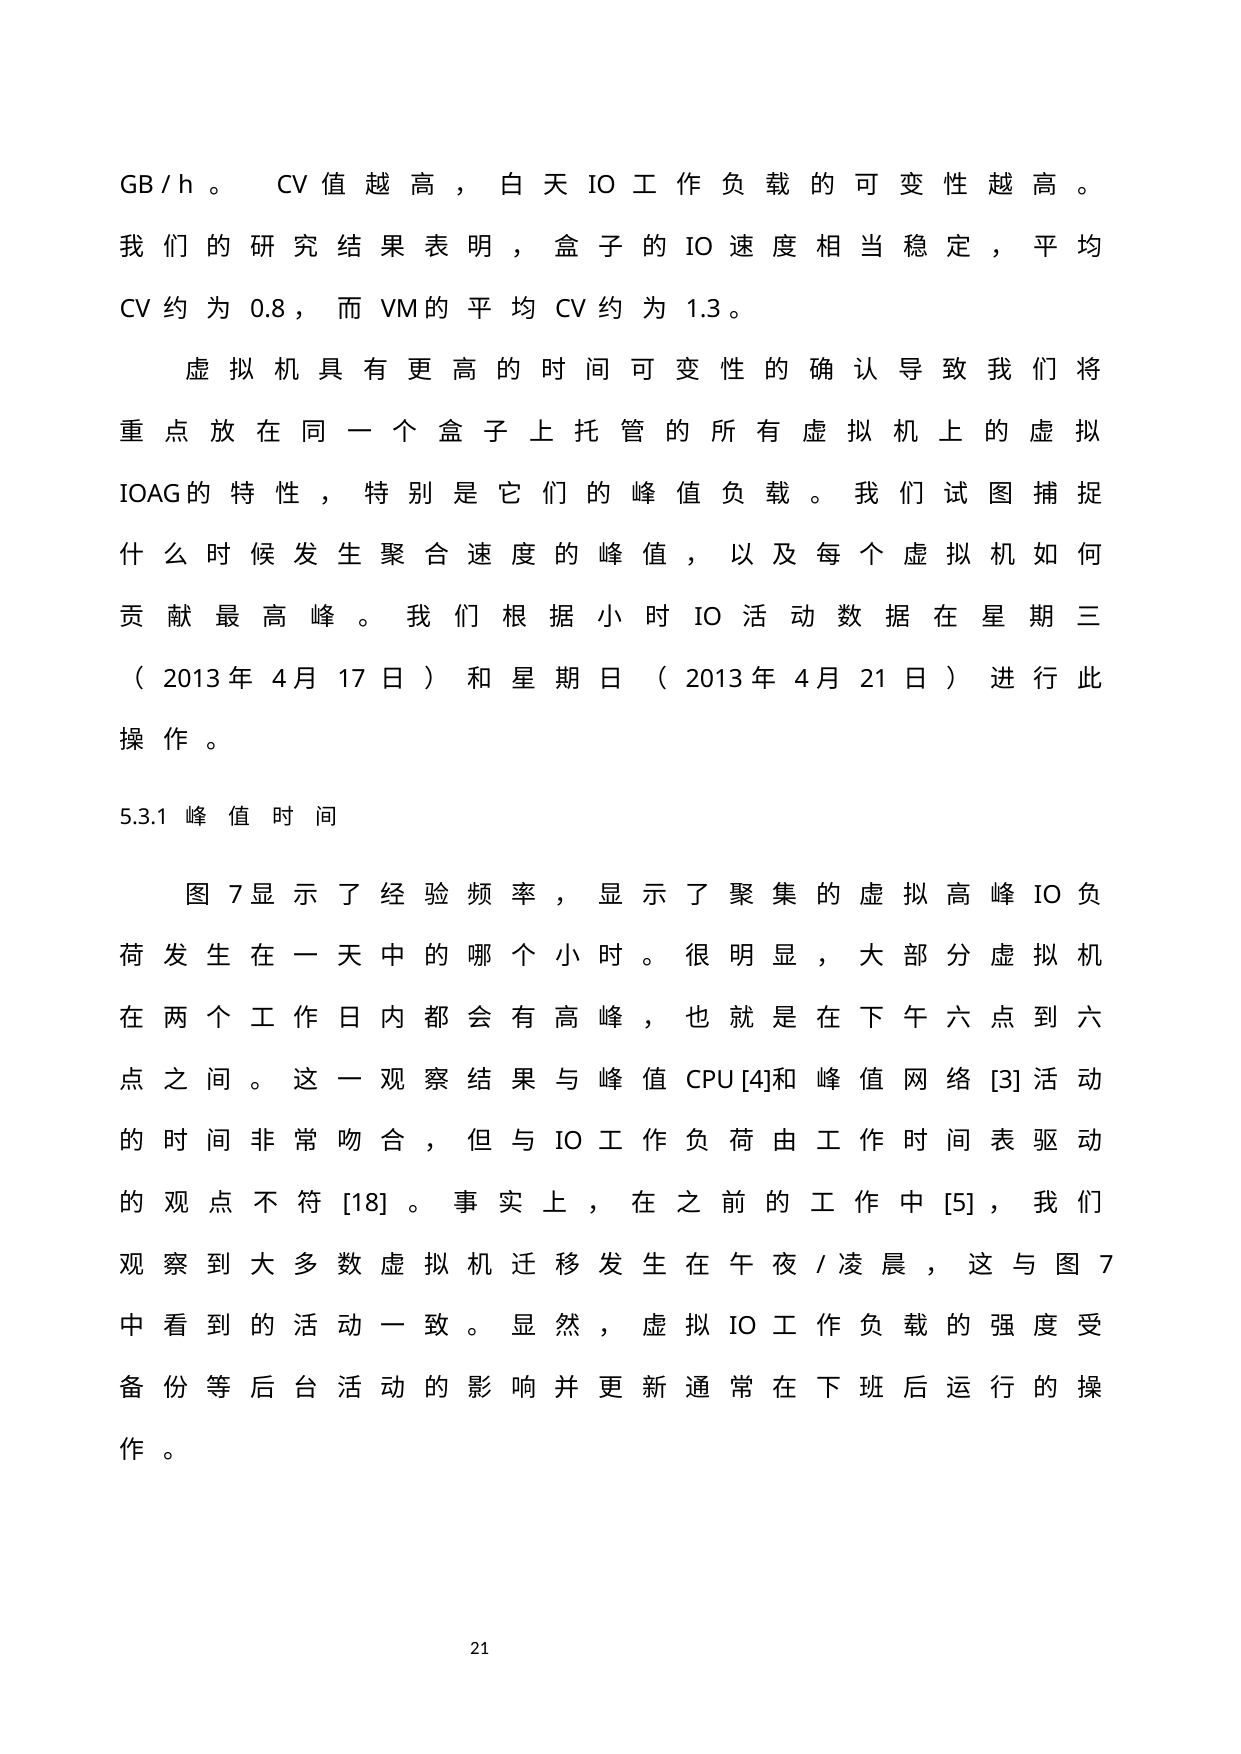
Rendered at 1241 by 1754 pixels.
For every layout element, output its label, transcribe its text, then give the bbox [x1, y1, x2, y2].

list 虚拟机具有更高的时间可变性的确认导致我们将重点放在同一个盒子上托管的所有虚拟机上的虚拟IOAG的特性，特别是它们的峰值负载。我们试图捕捉什么时候发生聚合速度的峰值，以及每个虚拟机如何贡献最高峰。我们根据小时IO活动数据在星期三（2013年4月17日）和星期日（2013年4月21日）进行此操作。 [119, 337, 1121, 769]
list 图7显示了经验频率，显示了聚集的虚拟高峰IO负荷发生在一天中的哪个小时。很明显，大部分虚拟机在两个工作日内都会有高峰，也就是在下午六点到六点之间。这一观察结果与峰值CPU [4]和峰值网络[3]活动的时间非常吻合，但与IO工作负荷由工作时间表驱动的观点不符[18]。事实上，在之前的工作中[5]，我们观察到大多数虚拟机迁移发生在午夜/凌晨，这与图7中看到的活动一致。显然，虚拟IO工作负载的强度受备份等后台活动的影响并更新通常在下班后运行的操作。 [119, 861, 1121, 1478]
list 5.3.1 峰值时间 [119, 784, 1121, 846]
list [119, 152, 1121, 337]
